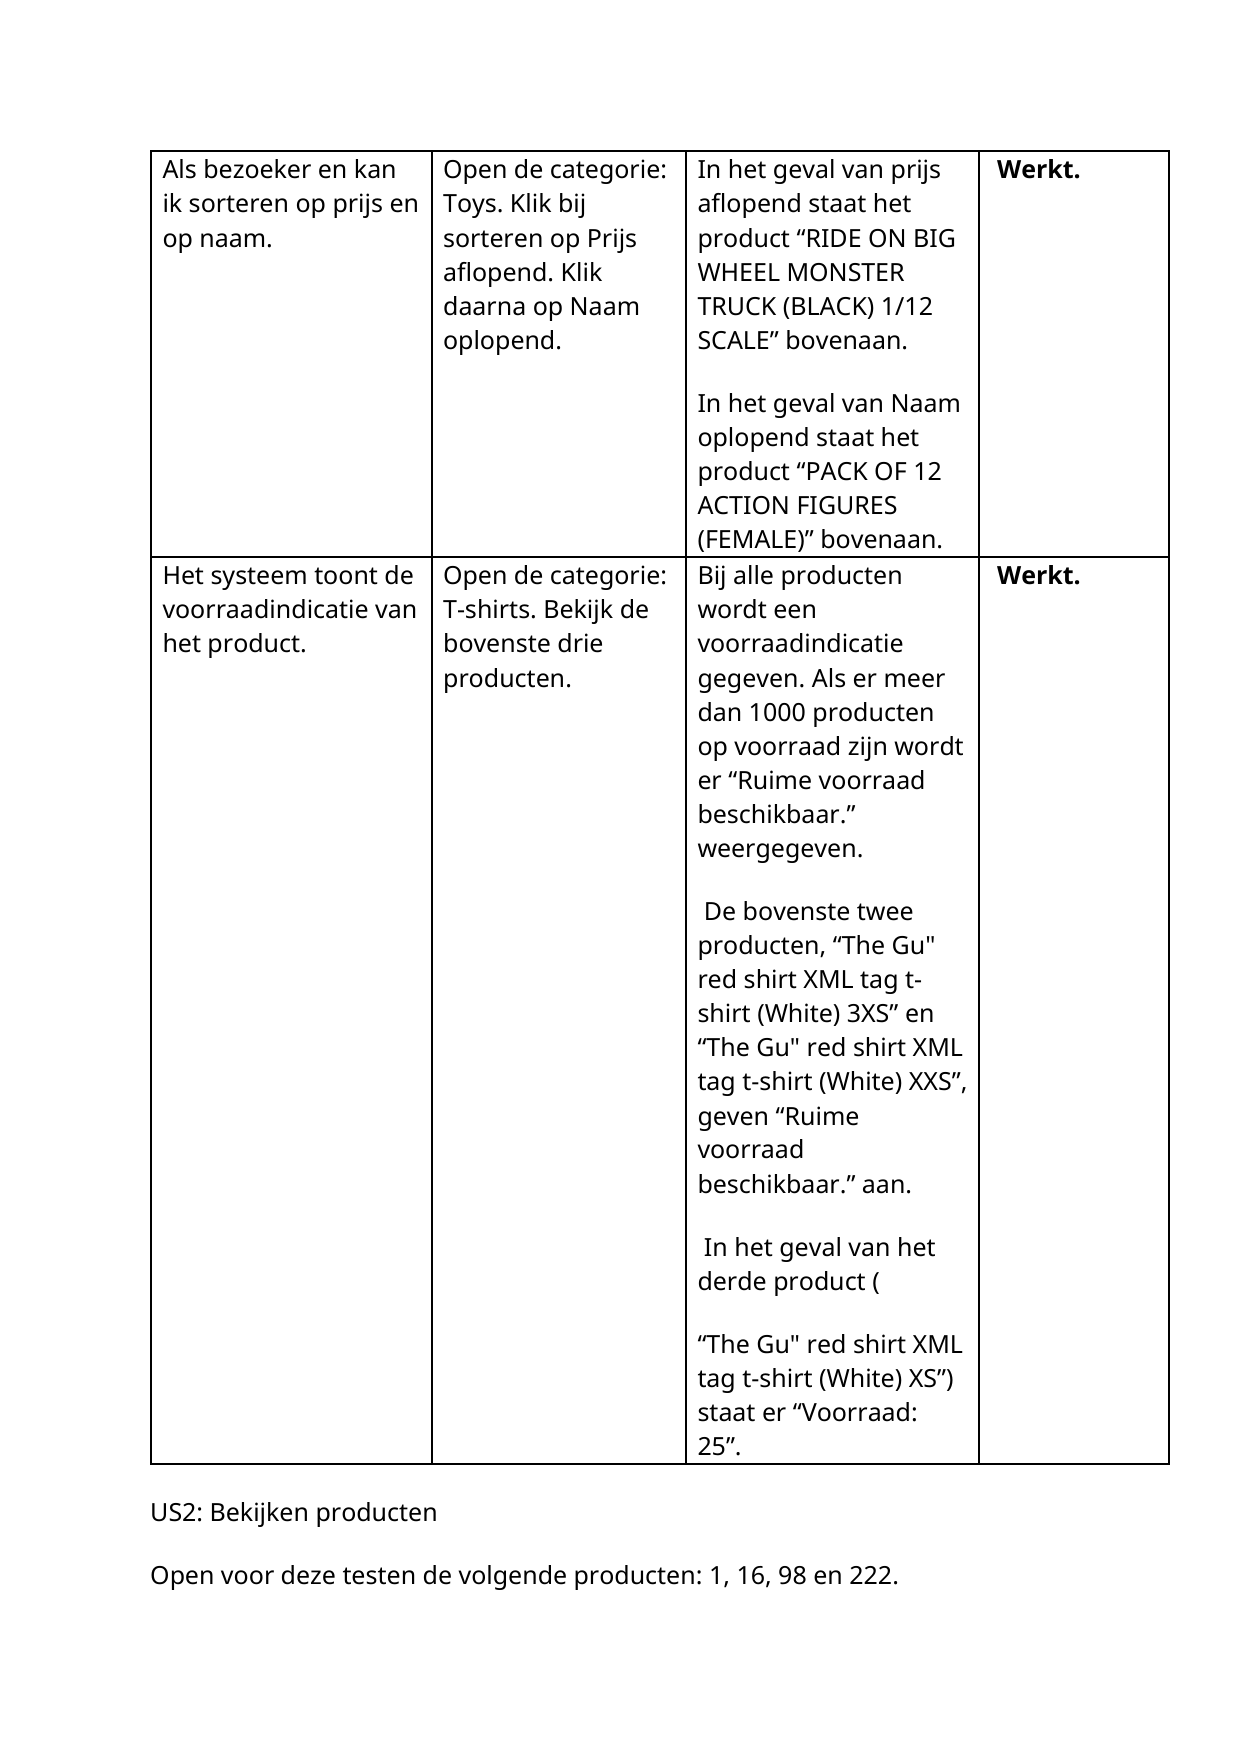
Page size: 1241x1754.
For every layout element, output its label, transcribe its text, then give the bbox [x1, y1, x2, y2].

table_cell Het systeem toont de voorraadindicatie van het product. [152, 558, 431, 1463]
table_cell Werkt. [980, 558, 1168, 1463]
table_cell Open de categorie: Toys. Klik bij sorteren op Prijs aflopend. Klik daarna op Naam oplopend. [433, 152, 685, 556]
table_cell Open de categorie: T-shirts. Bekijk de bovenste drie producten. [433, 558, 685, 1463]
table_cell Bij alle producten wordt een voorraadindicatie gegeven. Als er meer dan 1000 producten op voorraad zijn wordt er “Ruime voorraad beschikbaar.” weergegeven. De bovenste twee producten, “The Gu" red shirt XML tag t-shirt (White) 3XS” en “The Gu" red shirt XML tag t-shirt (White) XXS”, geven “Ruime voorraad beschikbaar.” aan. In het geval van het derde product ( “The Gu" red shirt XML tag t-shirt (White) XS”) staat er “Voorraad: 25”. [687, 558, 978, 1463]
table_cell Werkt. [980, 152, 1168, 556]
table_cell Als bezoeker en kan ik sorteren op prijs en op naam. [152, 152, 431, 556]
table_cell In het geval van prijs aflopend staat het product “RIDE ON BIG WHEEL MONSTER TRUCK (BLACK) 1/12 SCALE” bovenaan. In het geval van Naam oplopend staat het product “PACK OF 12 ACTION FIGURES (FEMALE)” bovenaan. [687, 152, 978, 556]
text Open voor deze testen de volgende producten: 1, 16, 98 en 222. [150, 1557, 1090, 1592]
text US2: Bekijken producten [150, 1494, 1090, 1528]
